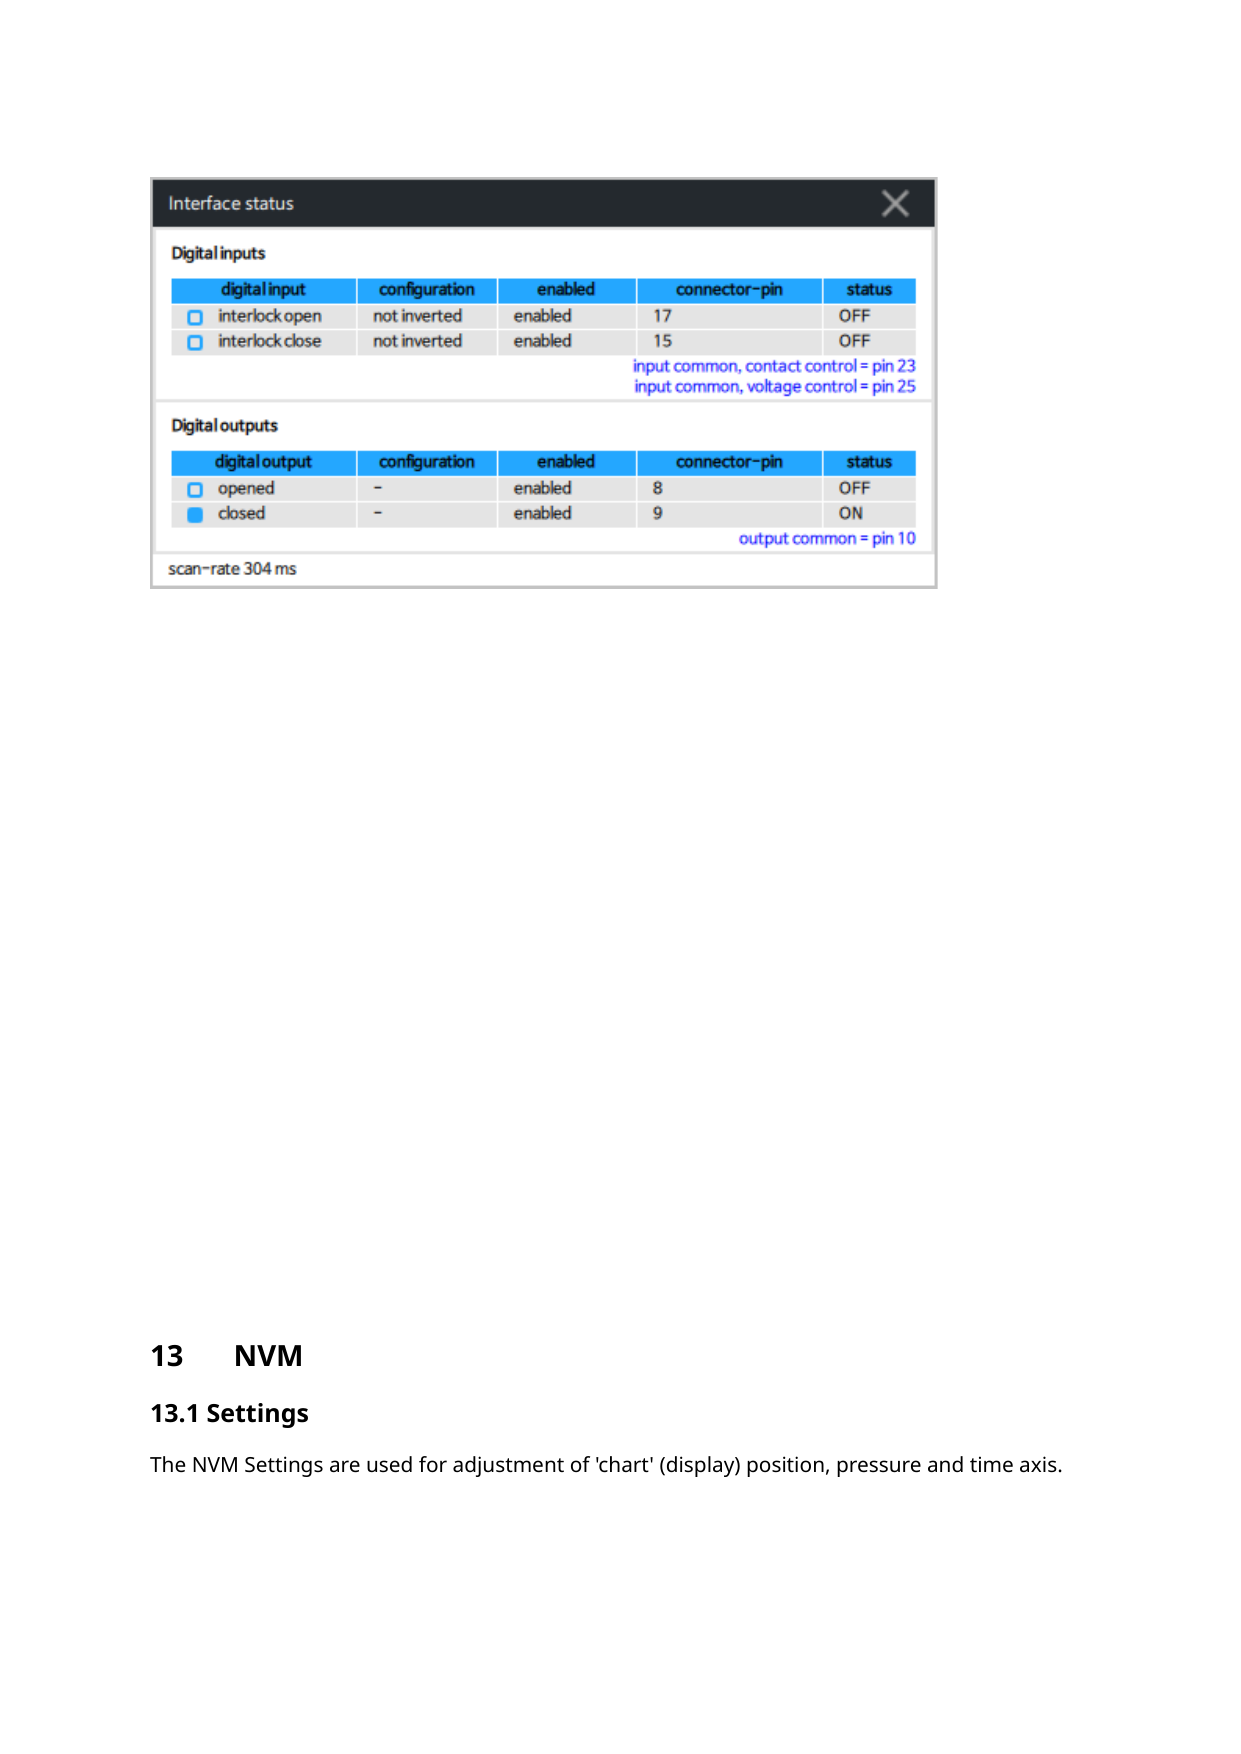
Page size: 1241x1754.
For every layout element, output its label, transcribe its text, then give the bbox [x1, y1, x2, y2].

text 13.1 Settings [150, 1396, 1090, 1430]
picture [150, 177, 938, 589]
text 13 NVM [150, 1335, 1090, 1375]
text The NVM Settings are used for adjustment of 'chart' (display) position, pressure and time axis. [150, 1451, 1090, 1479]
